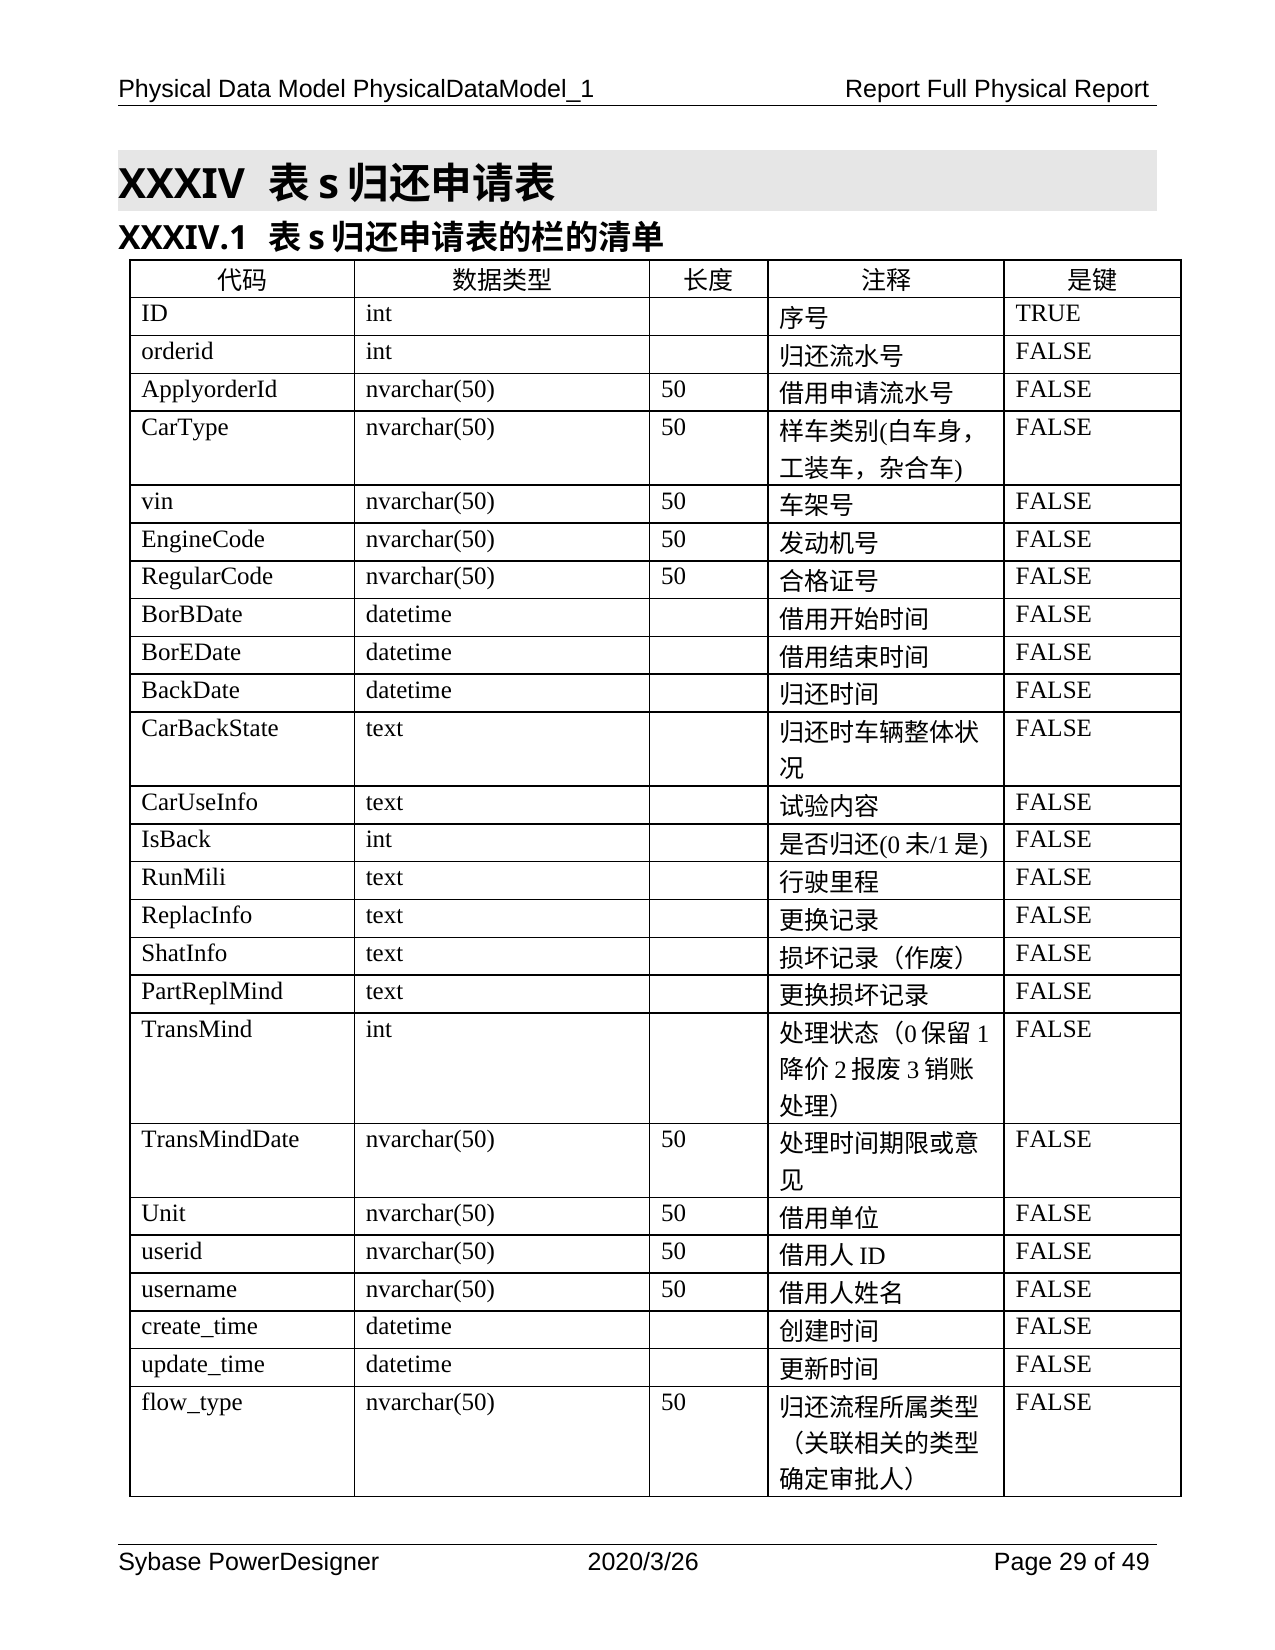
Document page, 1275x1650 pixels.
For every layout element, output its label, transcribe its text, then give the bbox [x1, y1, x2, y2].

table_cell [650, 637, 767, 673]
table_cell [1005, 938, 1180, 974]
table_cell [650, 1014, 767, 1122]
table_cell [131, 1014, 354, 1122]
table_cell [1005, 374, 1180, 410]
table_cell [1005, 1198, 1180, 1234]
subtitle 表s归还申请表的栏的清单 [118, 211, 1157, 259]
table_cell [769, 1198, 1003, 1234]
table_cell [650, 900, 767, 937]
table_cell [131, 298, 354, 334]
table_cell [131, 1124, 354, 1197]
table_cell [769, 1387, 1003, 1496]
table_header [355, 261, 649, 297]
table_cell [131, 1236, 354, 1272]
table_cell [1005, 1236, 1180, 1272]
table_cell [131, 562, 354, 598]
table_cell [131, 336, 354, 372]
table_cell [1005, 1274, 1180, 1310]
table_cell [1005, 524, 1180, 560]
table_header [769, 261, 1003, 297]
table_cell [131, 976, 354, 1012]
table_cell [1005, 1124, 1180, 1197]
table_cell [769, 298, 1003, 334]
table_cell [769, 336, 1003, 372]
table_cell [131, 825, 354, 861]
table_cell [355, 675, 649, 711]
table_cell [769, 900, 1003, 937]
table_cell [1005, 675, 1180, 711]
subtitle 表s归还申请表 [118, 150, 1157, 211]
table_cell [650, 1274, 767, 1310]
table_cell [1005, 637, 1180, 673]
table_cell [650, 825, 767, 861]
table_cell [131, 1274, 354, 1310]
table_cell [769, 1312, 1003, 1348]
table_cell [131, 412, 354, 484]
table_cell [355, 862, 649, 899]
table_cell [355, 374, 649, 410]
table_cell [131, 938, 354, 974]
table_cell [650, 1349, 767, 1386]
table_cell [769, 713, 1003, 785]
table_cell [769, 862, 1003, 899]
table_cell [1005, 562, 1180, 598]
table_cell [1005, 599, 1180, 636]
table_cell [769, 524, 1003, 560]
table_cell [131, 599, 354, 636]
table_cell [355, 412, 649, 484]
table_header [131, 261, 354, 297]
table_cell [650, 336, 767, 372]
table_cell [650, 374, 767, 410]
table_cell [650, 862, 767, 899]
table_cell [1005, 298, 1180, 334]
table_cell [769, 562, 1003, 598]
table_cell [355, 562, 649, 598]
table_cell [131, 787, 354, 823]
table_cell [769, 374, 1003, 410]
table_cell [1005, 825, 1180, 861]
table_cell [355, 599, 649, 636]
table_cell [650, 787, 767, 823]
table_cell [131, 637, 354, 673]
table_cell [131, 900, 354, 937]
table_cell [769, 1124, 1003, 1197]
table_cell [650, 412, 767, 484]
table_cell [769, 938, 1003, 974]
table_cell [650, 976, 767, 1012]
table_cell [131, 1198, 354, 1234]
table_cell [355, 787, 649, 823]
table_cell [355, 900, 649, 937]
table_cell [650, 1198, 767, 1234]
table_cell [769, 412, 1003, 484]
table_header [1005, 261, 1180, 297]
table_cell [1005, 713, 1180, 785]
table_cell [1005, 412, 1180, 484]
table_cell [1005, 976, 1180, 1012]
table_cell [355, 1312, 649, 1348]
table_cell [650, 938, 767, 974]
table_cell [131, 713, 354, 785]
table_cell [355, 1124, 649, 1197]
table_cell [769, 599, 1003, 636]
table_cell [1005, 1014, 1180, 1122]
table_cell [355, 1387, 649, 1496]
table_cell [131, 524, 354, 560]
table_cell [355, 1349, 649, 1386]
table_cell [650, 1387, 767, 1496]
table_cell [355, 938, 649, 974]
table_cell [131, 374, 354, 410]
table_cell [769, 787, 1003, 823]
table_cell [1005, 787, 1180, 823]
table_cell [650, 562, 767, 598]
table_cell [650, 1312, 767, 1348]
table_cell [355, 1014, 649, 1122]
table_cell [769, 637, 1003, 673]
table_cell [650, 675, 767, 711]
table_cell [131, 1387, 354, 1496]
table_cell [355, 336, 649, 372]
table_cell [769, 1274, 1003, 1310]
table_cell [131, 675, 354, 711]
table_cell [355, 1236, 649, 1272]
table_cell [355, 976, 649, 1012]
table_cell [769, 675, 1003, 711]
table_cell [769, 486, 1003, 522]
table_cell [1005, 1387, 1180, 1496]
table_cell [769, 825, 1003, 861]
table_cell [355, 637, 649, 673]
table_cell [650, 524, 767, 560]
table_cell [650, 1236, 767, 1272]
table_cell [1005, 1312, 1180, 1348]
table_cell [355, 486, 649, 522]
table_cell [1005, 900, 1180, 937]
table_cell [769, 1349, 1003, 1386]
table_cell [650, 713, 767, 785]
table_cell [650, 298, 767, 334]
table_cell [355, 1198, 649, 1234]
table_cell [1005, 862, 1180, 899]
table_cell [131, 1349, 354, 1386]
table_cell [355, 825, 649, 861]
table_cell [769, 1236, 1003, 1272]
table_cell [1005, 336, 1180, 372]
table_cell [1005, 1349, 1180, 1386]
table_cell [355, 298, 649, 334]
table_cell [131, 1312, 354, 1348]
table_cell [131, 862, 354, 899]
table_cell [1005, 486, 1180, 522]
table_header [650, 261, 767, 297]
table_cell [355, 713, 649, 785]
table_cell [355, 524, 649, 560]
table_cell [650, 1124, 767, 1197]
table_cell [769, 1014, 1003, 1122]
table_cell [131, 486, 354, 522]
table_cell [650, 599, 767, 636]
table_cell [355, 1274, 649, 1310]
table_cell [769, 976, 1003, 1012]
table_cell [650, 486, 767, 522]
